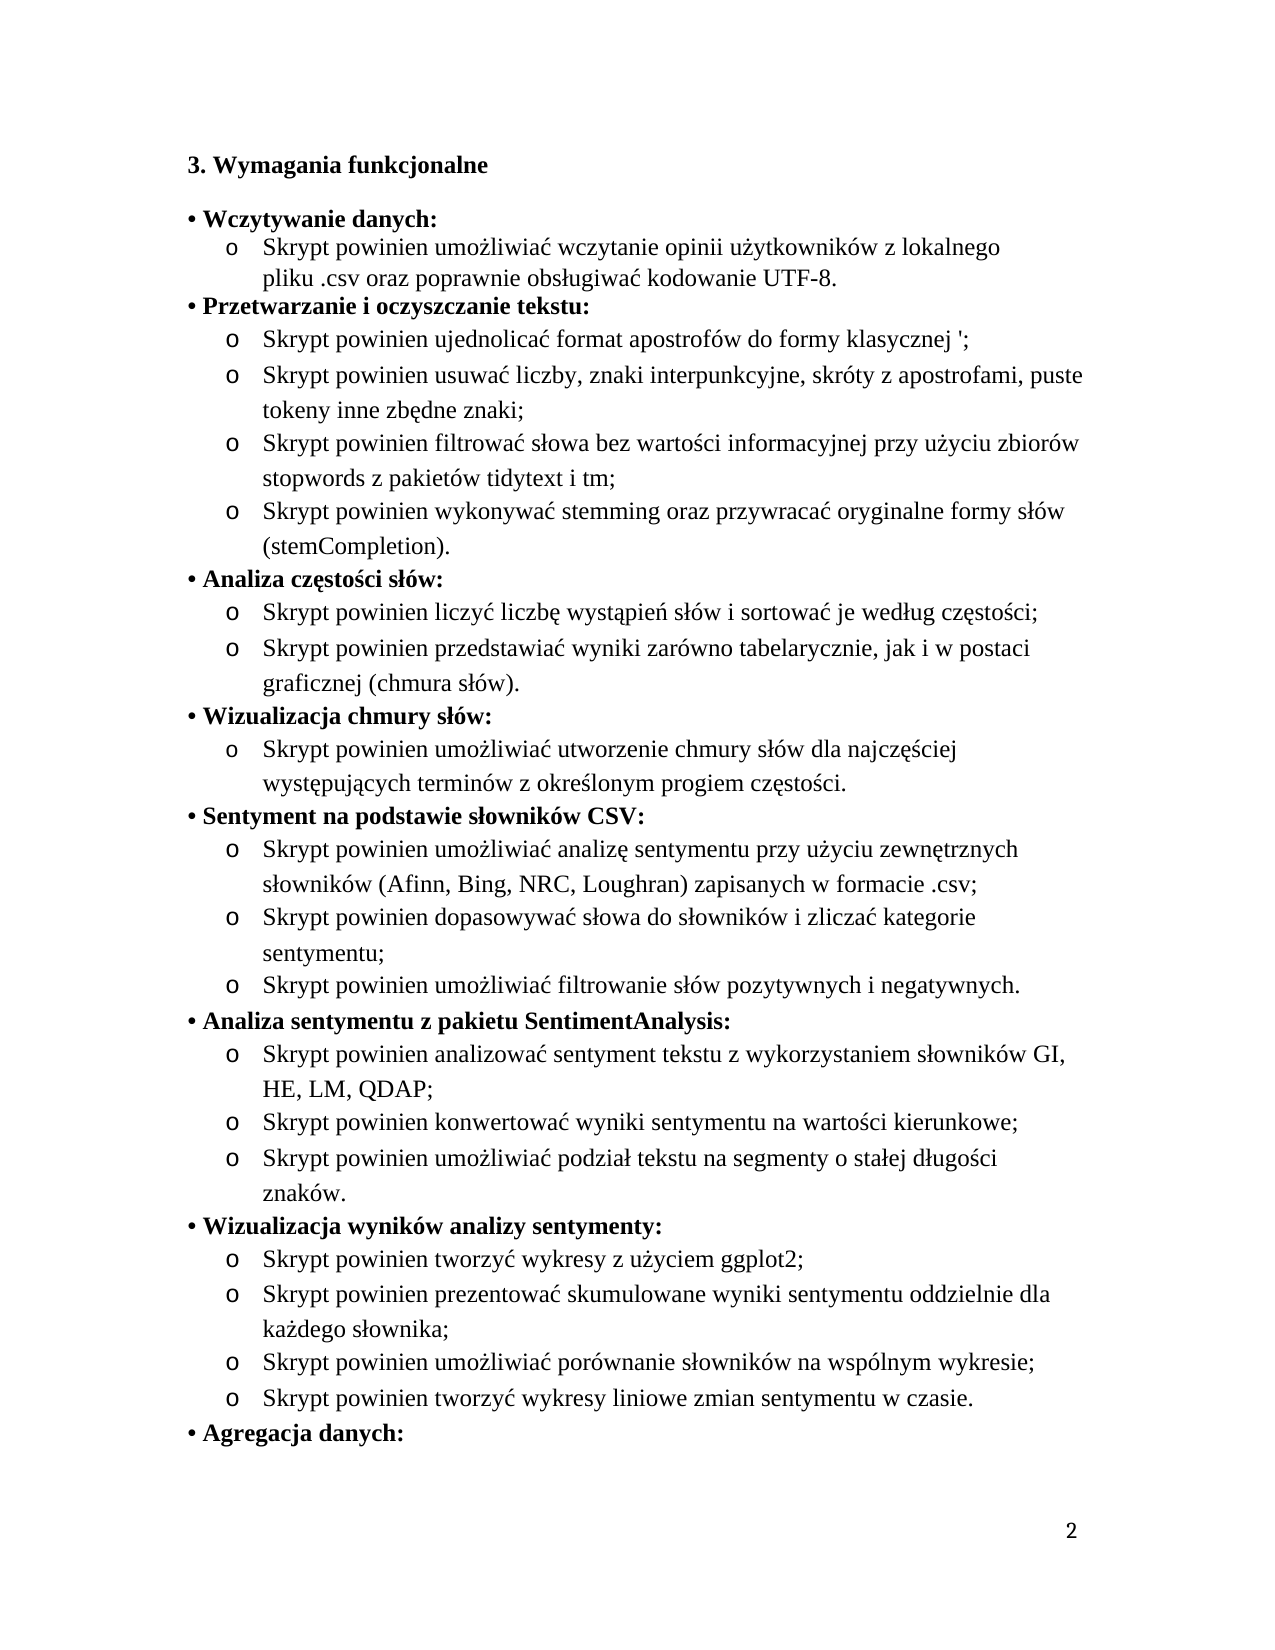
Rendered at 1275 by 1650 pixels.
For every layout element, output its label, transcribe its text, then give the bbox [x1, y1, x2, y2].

list Skrypt powinien analizować sentyment tekstu z wykorzystaniem słowników GI, HE, LM, QDAP; [225, 1039, 1087, 1103]
list Skrypt powinien liczyć liczbę wystąpień słów i sortować je według częstości; [225, 597, 1087, 628]
list Skrypt powinien konwertować wyniki sentymentu na wartości kierunkowe; [225, 1107, 1087, 1138]
list Skrypt powinien ujednolicać format apostrofów do formy klasycznej '; [225, 324, 1087, 355]
list Skrypt powinien umożliwiać filtrowanie słów pozytywnych i negatywnych. [225, 971, 1087, 1001]
list Skrypt powinien tworzyć wykresy z użyciem ggplot2; [225, 1244, 1087, 1274]
list Skrypt powinien umożliwiać porównanie słowników na wspólnym wykresie; [225, 1347, 1087, 1378]
list Skrypt powinien filtrować słowa bez wartości informacyjnej przy użyciu zbiorów stopwords z pakietów tidytext i tm; [225, 428, 1087, 492]
list Skrypt powinien usuwać liczby, znaki interpunkcyjne, skróty z apostrofami, puste tokeny inne zbędne znaki; [225, 360, 1087, 424]
list Skrypt powinien wykonywać stemming oraz przywracać oryginalne formy słów (stemCompletion). [225, 496, 1087, 560]
text • Sentyment na podstawie słowników CSV: [187, 801, 1087, 830]
text • Wczytywanie danych: [187, 204, 1087, 232]
list Skrypt powinien umożliwiać analizę sentymentu przy użyciu zewnętrznych słowników (Afinn, Bing, NRC, Loughran) zapisanych w formacie .csv; [225, 834, 1087, 898]
text • Analiza sentymentu z pakietu SentimentAnalysis: [187, 1006, 1087, 1035]
list Skrypt powinien dopasowywać słowa do słowników i zliczać kategorie sentymentu; [225, 902, 1087, 966]
list Skrypt powinien tworzyć wykresy liniowe zmian sentymentu w czasie. [225, 1383, 1087, 1413]
text • Wizualizacja chmury słów: [187, 701, 1087, 729]
list Skrypt powinien przedstawiać wyniki zarówno tabelarycznie, jak i w postaci graficznej (chmura słów). [225, 633, 1087, 697]
text • Przetwarzanie i oczyszczanie tekstu: [187, 291, 1087, 320]
subtitle 3. Wymagania funkcjonalne [187, 150, 1087, 179]
list Skrypt powinien umożliwiać wczytanie opinii użytkowników z lokalnego pliku .csv oraz poprawnie obsługiwać kodowanie UTF-8. [225, 232, 1087, 291]
text • Wizualizacja wyników analizy sentymenty: [187, 1211, 1087, 1239]
text • Agregacja danych: [187, 1418, 1087, 1447]
list Skrypt powinien prezentować skumulowane wyniki sentymentu oddzielnie dla każdego słownika; [225, 1279, 1087, 1343]
list Skrypt powinien umożliwiać podział tekstu na segmenty o stałej długości znaków. [225, 1143, 1087, 1206]
list Skrypt powinien umożliwiać utworzenie chmury słów dla najczęściej występujących terminów z określonym progiem częstości. [225, 734, 1087, 797]
text • Analiza częstości słów: [187, 564, 1087, 593]
